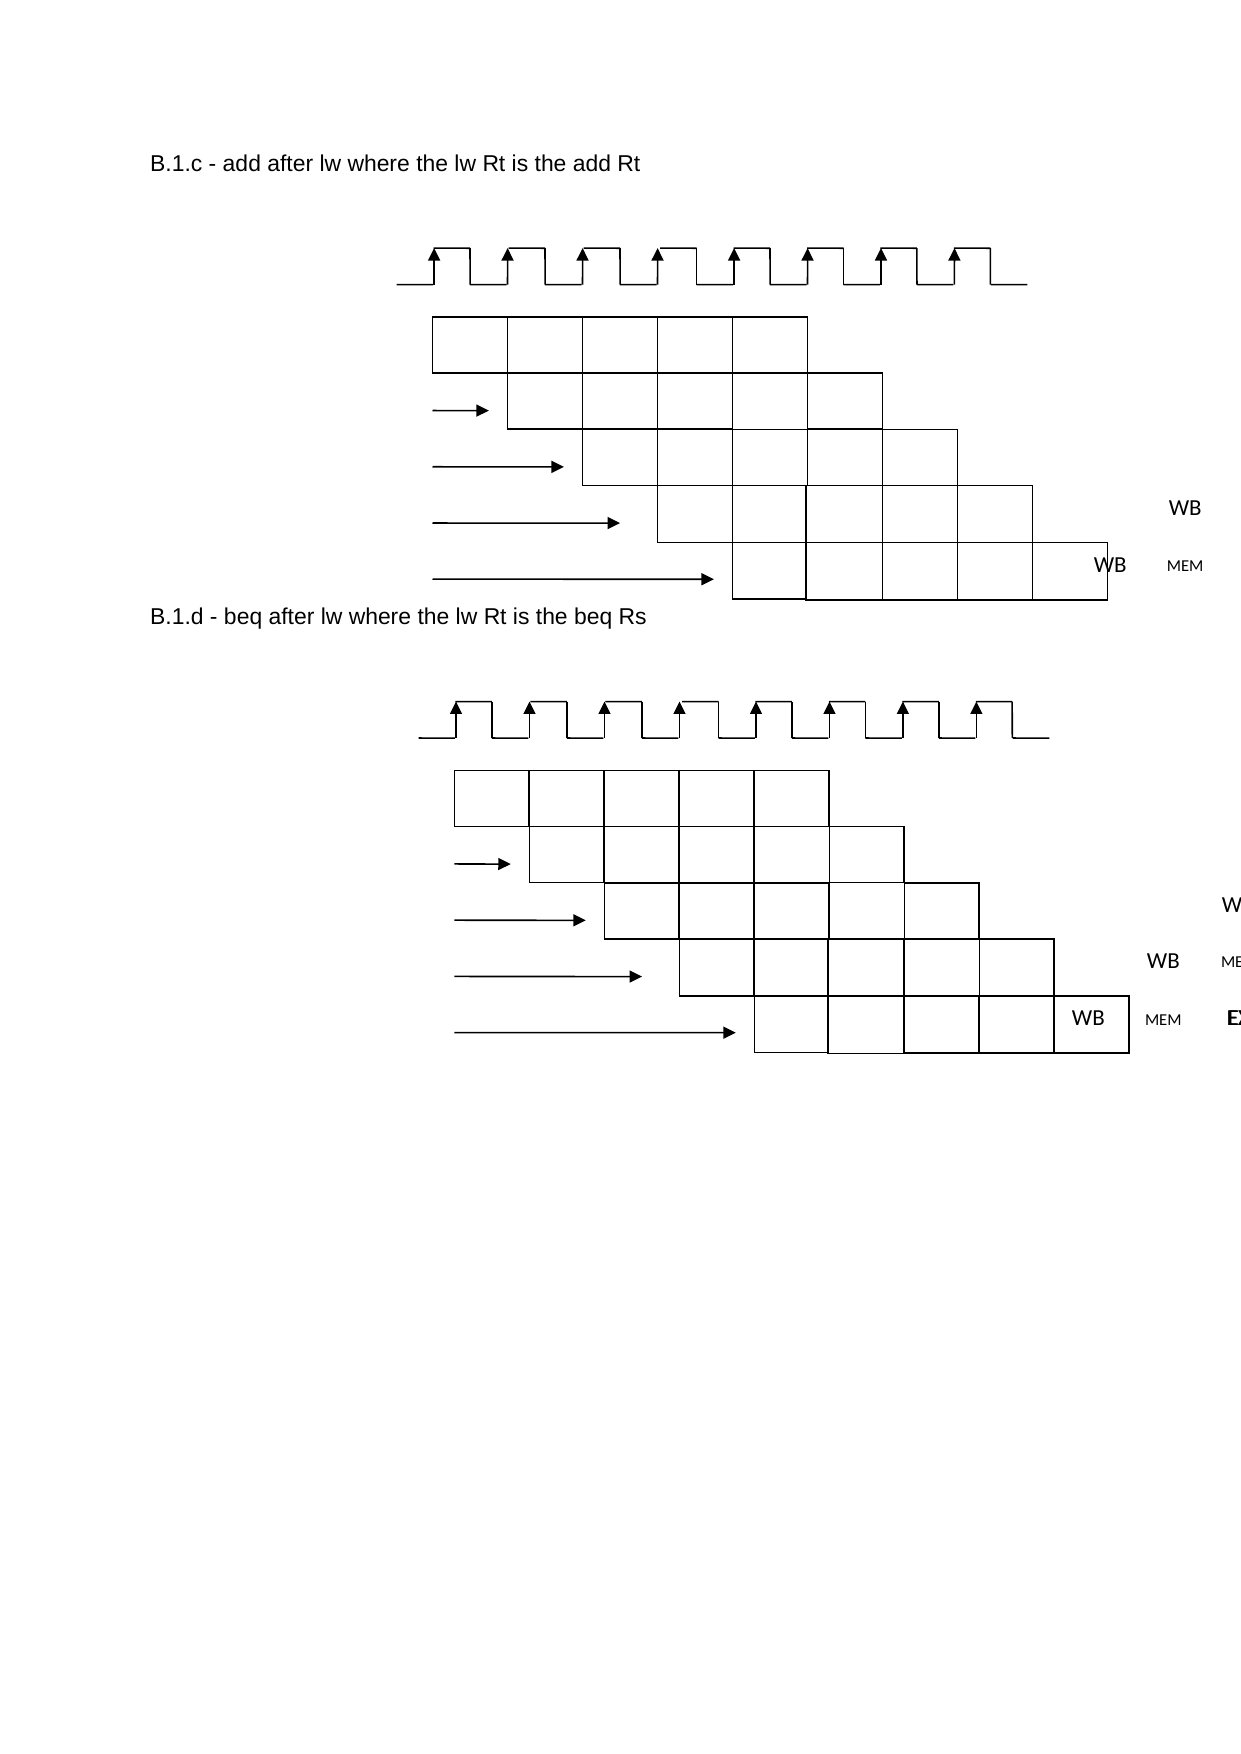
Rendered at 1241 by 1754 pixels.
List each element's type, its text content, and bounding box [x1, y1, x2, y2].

text B.1.c - add after lw where the lw Rt is the add Rt [150, 150, 1090, 176]
text B.1.d - beq after lw where the lw Rt is the beq Rs [150, 603, 1090, 629]
